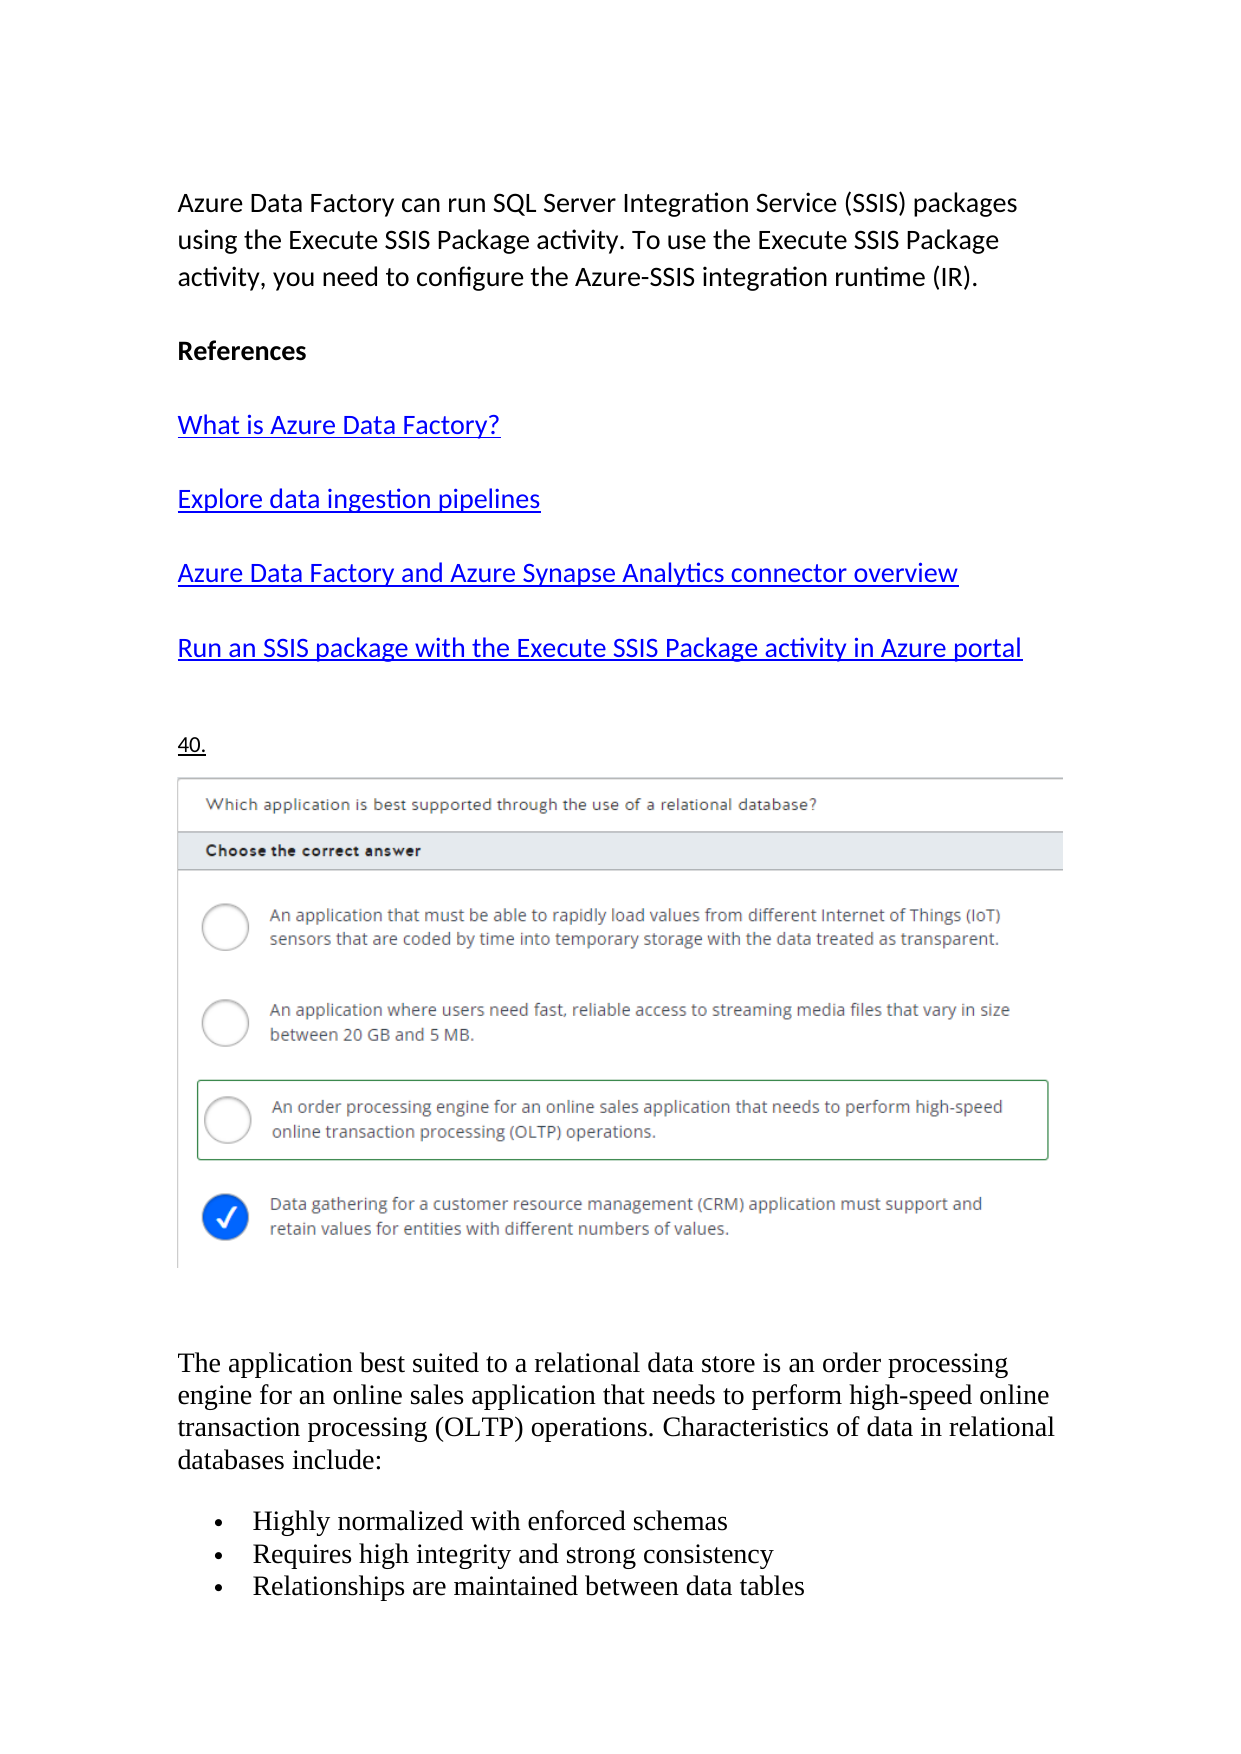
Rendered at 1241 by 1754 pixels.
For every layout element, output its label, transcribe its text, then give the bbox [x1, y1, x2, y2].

picture [177, 777, 1063, 1268]
text 40. [177, 730, 1063, 758]
text The application best suited to a relational data store is an order processing engine for an online sales application that needs to perform high-speed online transaction processing (OLTP) operations. Characteristics of data in relational databases include: [177, 1346, 1063, 1475]
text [177, 148, 1063, 664]
list Relationships are maintained between data tables [215, 1569, 1063, 1602]
list Highly normalized with enforced schemas [215, 1504, 1063, 1537]
list Requires high integrity and strong consistency [215, 1537, 1063, 1569]
